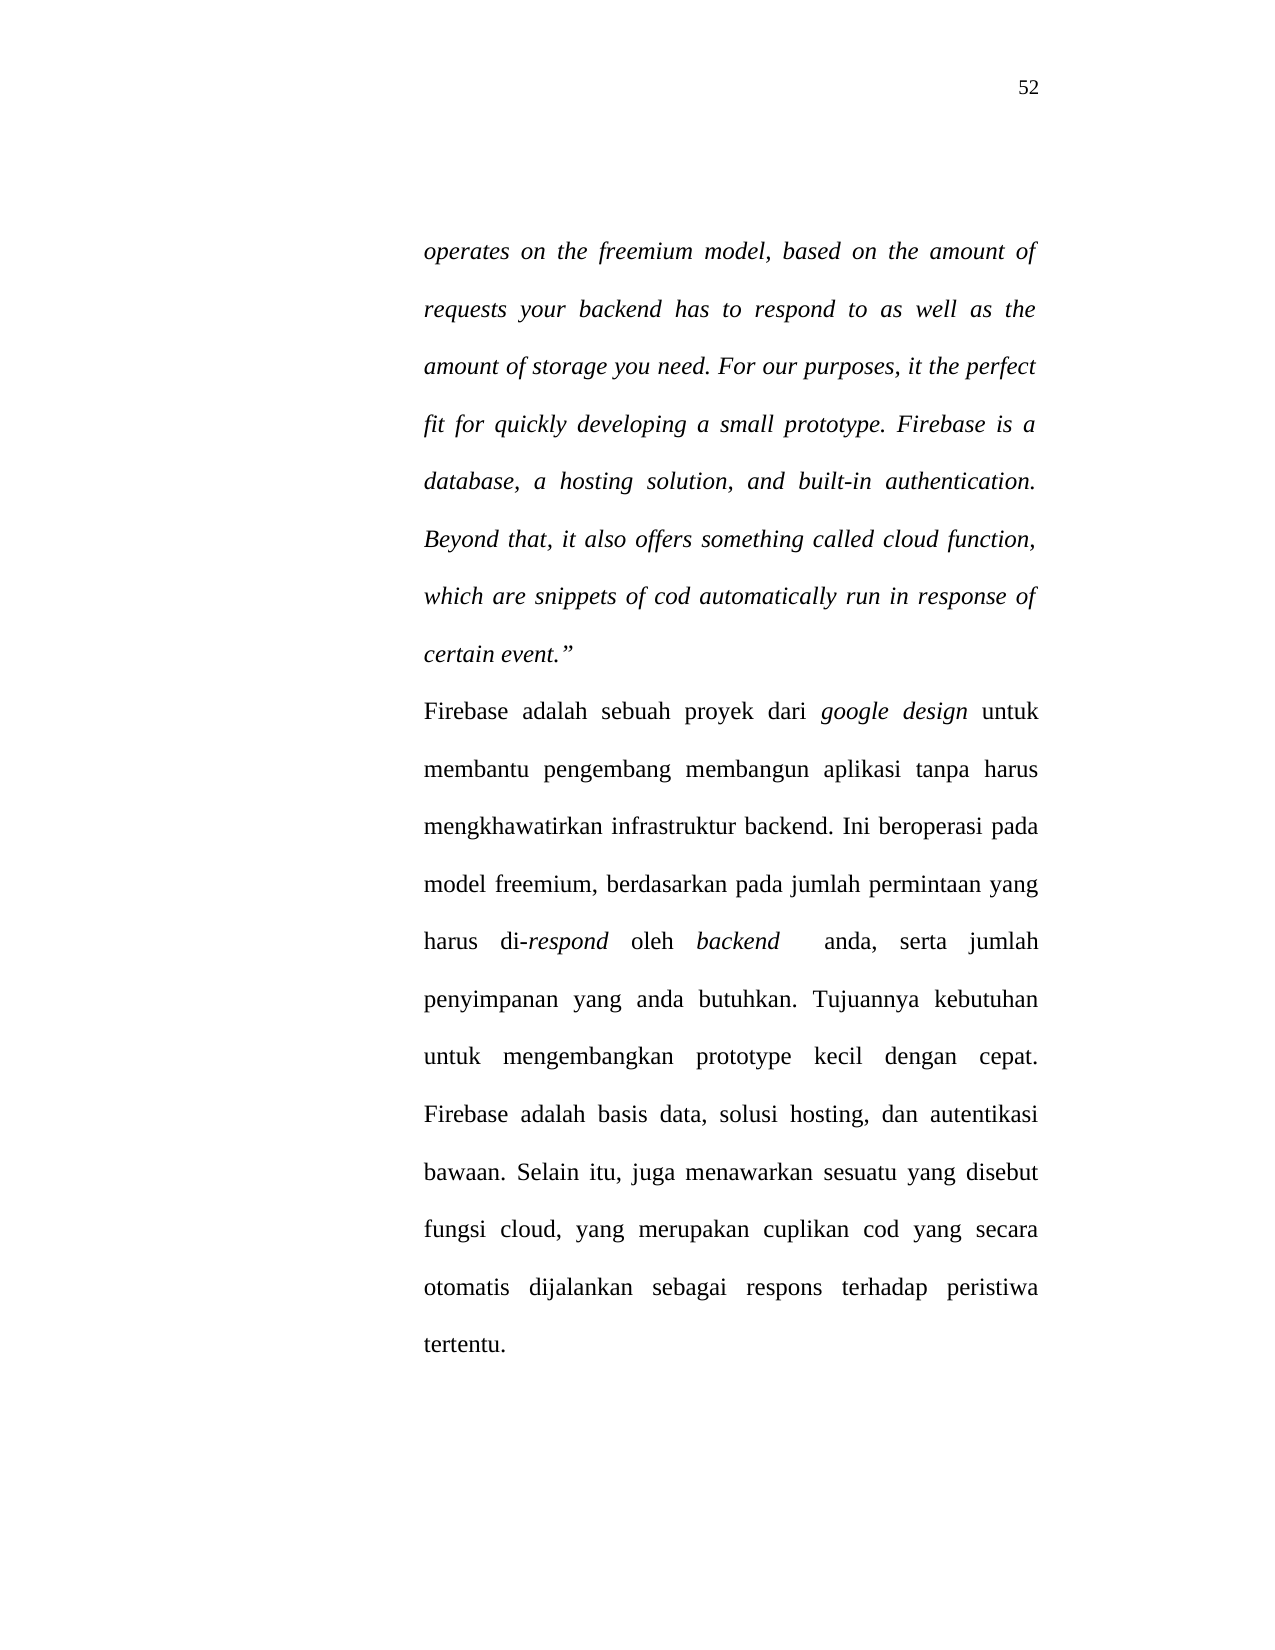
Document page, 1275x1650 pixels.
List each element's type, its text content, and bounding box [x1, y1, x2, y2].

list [424, 236, 1039, 667]
list Firebase adalah sebuah proyek dari google design untuk membantu pengembang membangun aplikasi tanpa harus mengkhawatirkan infrastruktur backend. Ini beroperasi pada model freemium, berdasarkan pada jumlah permintaan yang harus di-respond oleh backend anda, serta jumlah penyimpanan yang anda butuhkan. Tujuannya kebutuhan untuk mengembangkan prototype kecil dengan cepat. Firebase adalah basis data, solusi hosting, dan autentikasi bawaan. Selain itu, juga menawarkan sesuatu yang disebut fungsi cloud, yang merupakan cuplikan cod yang secara otomatis dijalankan sebagai respons terhadap peristiwa tertentu. [424, 696, 1039, 1358]
